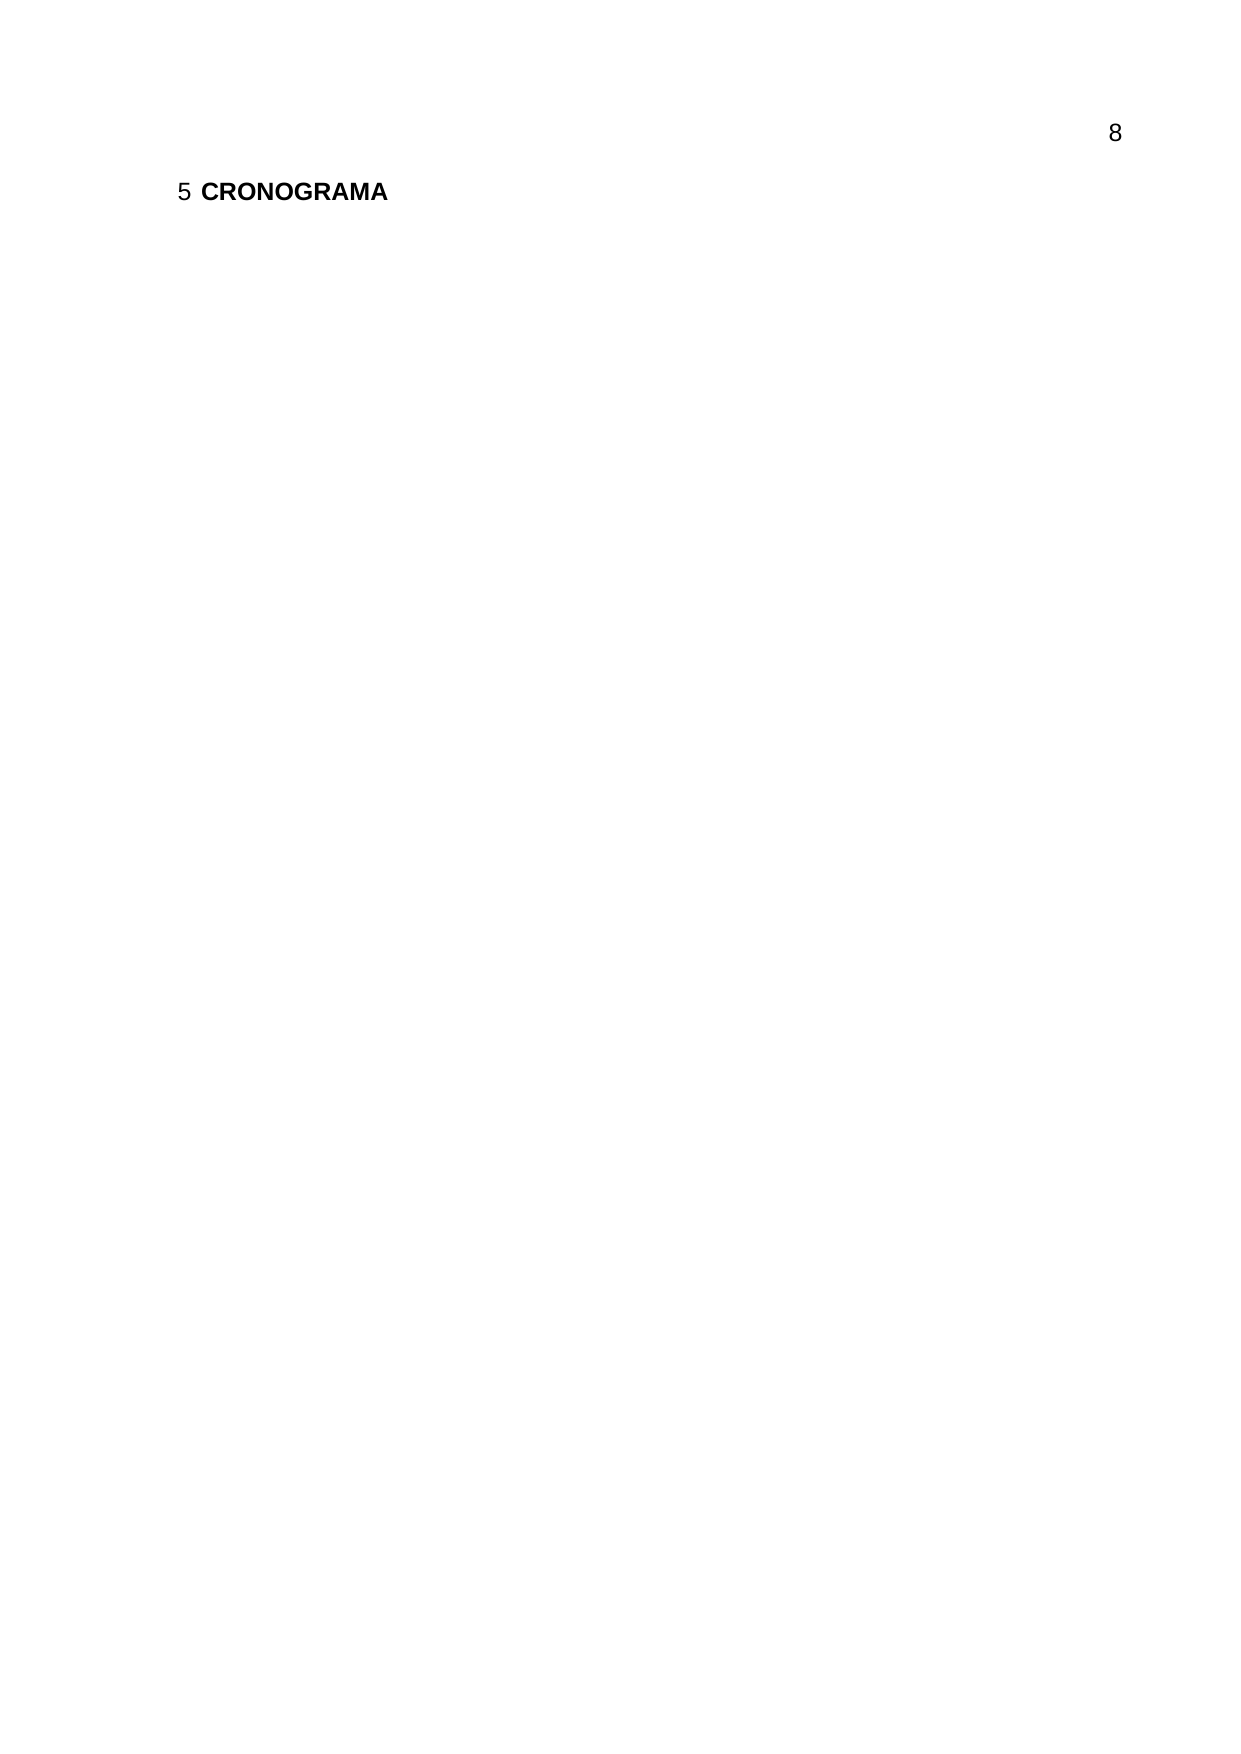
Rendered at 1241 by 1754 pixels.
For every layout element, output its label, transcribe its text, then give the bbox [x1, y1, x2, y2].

title Cronograma [177, 177, 1122, 206]
